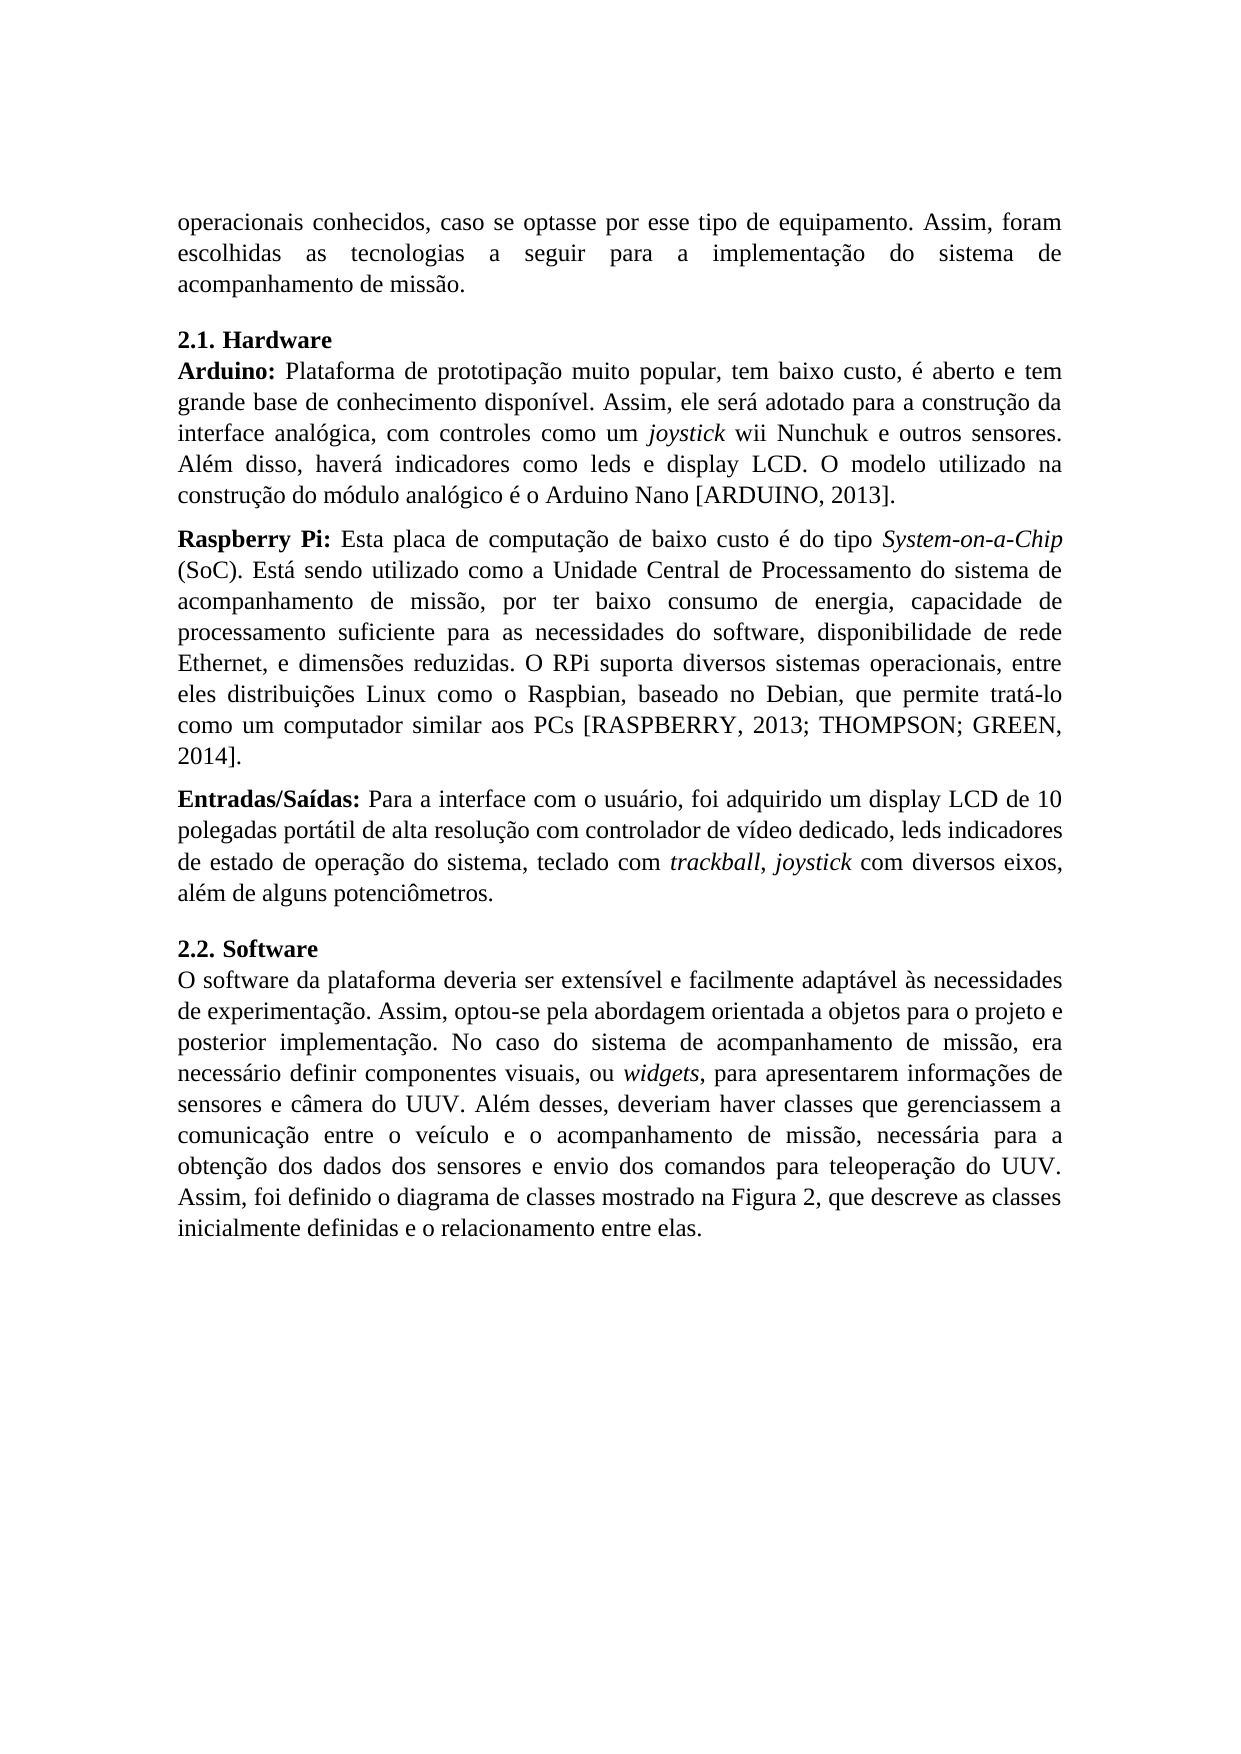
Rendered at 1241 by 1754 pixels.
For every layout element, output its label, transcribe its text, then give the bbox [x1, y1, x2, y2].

text Arduino: Plataforma de prototipação muito popular, tem baixo custo, é aberto e tem grande base de conhecimento disponível. Assim, ele será adotado para a construção da interface analógica, com controles como um joystick wii Nunchuk e outros sensores. Além disso, haverá indicadores como leds e display LCD. O modelo utilizado na construção do módulo analógico é o Arduino Nano [ARDUINO, 2013]. [177, 356, 1063, 509]
text Raspberry Pi: Esta placa de computação de baixo custo é do tipo System-on-a-Chip (SoC). Está sendo utilizado como a Unidade Central de Processamento do sistema de acompanhamento de missão, por ter baixo consumo de energia, capacidade de processamento suficiente para as necessidades do software, disponibilidade de rede Ethernet, e dimensões reduzidas. O RPi suporta diversos sistemas operacionais, entre eles distribuições Linux como o Raspbian, baseado no Debian, que permite tratá-lo como um computador similar aos PCs [RASPBERRY, 2013; THOMPSON; GREEN, 2014]. [177, 524, 1063, 770]
text Entradas/Saídas: Para a interface com o usuário, foi adquirido um display LCD de 10 polegadas portátil de alta resolução com controlador de vídeo dedicado, leds indicadores de estado de operação do sistema, teclado com trackball, joystick com diversos eixos, além de alguns potenciômetros. [177, 784, 1063, 906]
list Software [177, 934, 1063, 962]
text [177, 207, 1063, 298]
text O software da plataforma deveria ser extensível e facilmente adaptável às necessidades de experimentação. Assim, optou-se pela abordagem orientada a objetos para o projeto e posterior implementação. No caso do sistema de acompanhamento de missão, era necessário definir componentes visuais, ou widgets, para apresentarem informações de sensores e câmera do UUV. Além desses, deveriam haver classes que gerenciassem a comunicação entre o veículo e o acompanhamento de missão, necessária para a obtenção dos dados dos sensores e envio dos comandos para teleoperação do UUV. Assim, foi definido o diagrama de classes mostrado na Figura 2, que descreve as classes inicialmente definidas e o relacionamento entre elas. [177, 965, 1063, 1242]
list Hardware [177, 325, 1063, 354]
